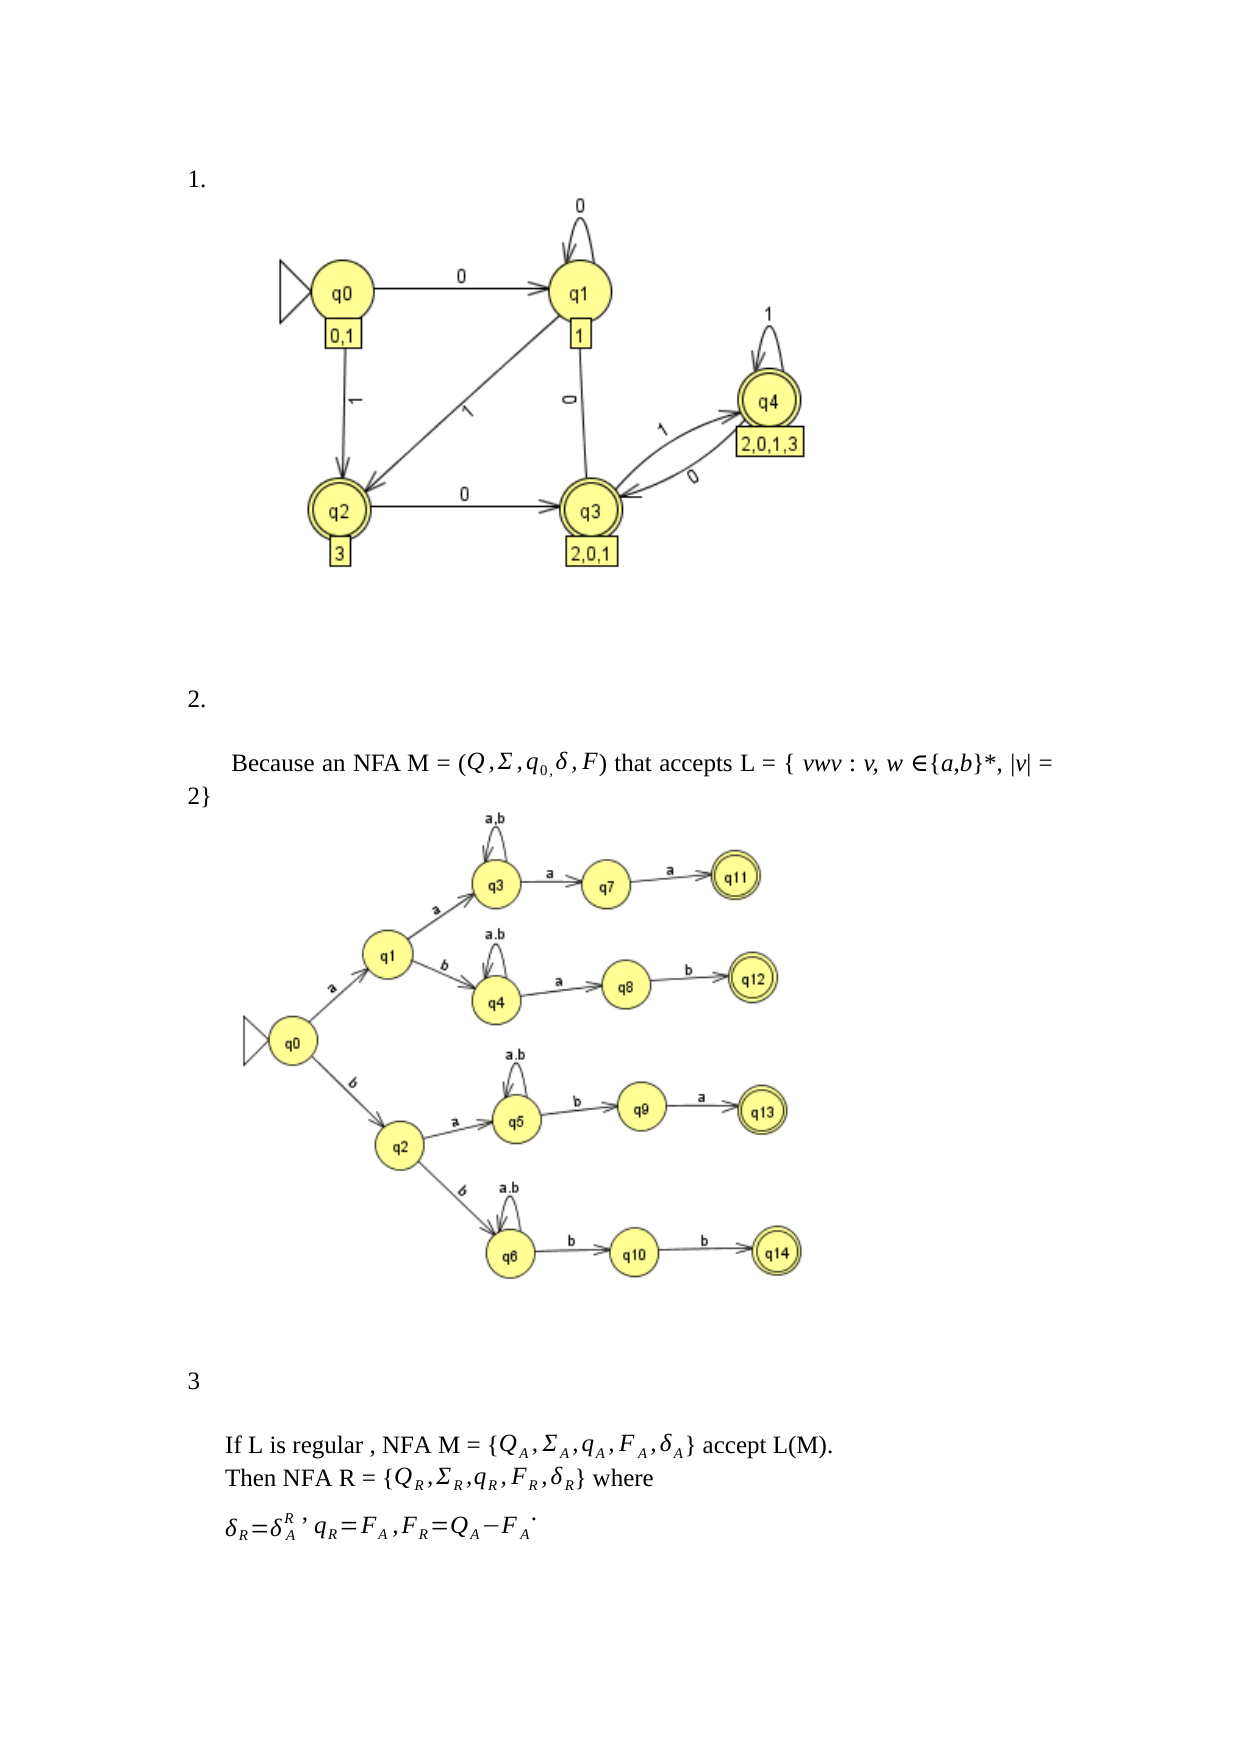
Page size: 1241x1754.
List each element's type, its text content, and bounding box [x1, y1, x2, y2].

picture [231, 812, 1002, 1301]
text 1. [187, 162, 1053, 194]
text 2. [187, 682, 1053, 714]
text If L is regular , NFA M = {} accept L(M). [225, 1429, 1053, 1462]
text 3 [187, 1364, 1053, 1397]
picture [225, 194, 861, 611]
text Then NFA R = {} where [225, 1462, 1053, 1494]
text , . [225, 1494, 1053, 1559]
text Because an NFA M = () that accepts L = { vwv : v, w {a,b}*, |v| = 2} [187, 747, 1053, 812]
